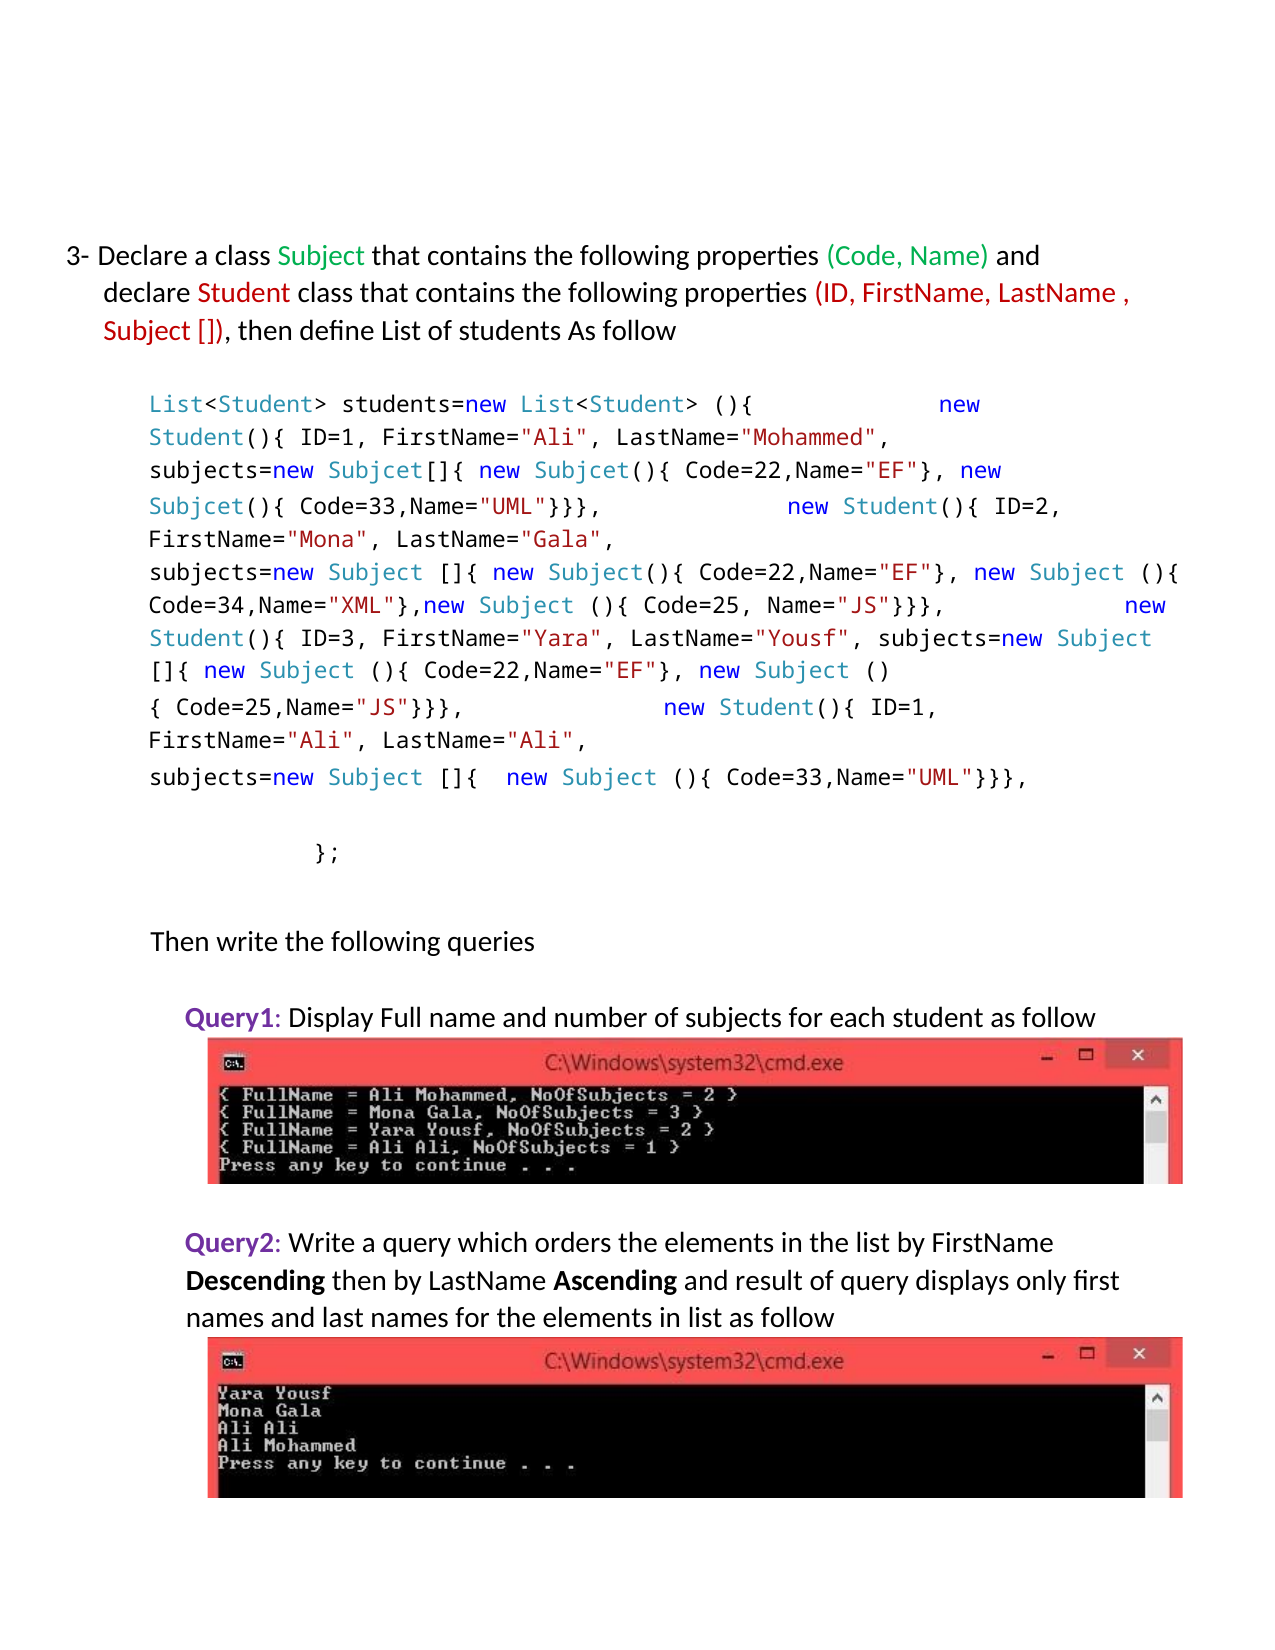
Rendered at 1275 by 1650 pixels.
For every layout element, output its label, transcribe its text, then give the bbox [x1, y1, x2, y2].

text Then write the following queries [150, 923, 1134, 958]
text subjects=new Subject []{ new Subject(){ Code=22,Name="EF"}, new Subject (){ Code=34,Name="XML"},new Subject (){ Code=25, Name="JS"}}}, new [148, 556, 1183, 620]
picture [207, 1337, 1183, 1498]
text subjects=new Subject []{ new Subject (){ Code=33,Name="UML"}}}, [148, 761, 1183, 792]
text }; [148, 836, 1183, 867]
text Query1: Display Full name and number of subjects for each student as follow [184, 999, 1134, 1035]
text Query2: Write a query which orders the elements in the list by FirstName Descending then by LastName Ascending and result of query displays only first names and last names for the elements in list as follow [184, 1224, 1134, 1335]
text 3- Declare a class Subject that contains the following properties (Code, Name) and declare Student class that contains the following properties (ID, FirstName, LastName , Subject []), then define List of students As follow [66, 237, 1134, 347]
picture [207, 1037, 1183, 1184]
text subjects=new Subjcet[]{ new Subjcet(){ Code=22,Name="EF"}, new Subjcet(){ Code=33,Name="UML"}}}, new Student(){ ID=2, FirstName="Mona", LastName="Gala", [148, 454, 1069, 554]
text Student(){ ID=3, FirstName="Yara", LastName="Yousf", subjects=new Subject [148, 621, 1183, 653]
text List<Student> students=new List<Student> (){ new Student(){ ID=1, FirstName="Ali", LastName="Mohammed", [148, 388, 1031, 452]
text []{ new Subject (){ Code=22,Name="EF"}, new Subject (){ Code=25,Name="JS"}}}, new Student(){ ID=1, FirstName="Ali", LastName="Ali", [148, 654, 980, 755]
